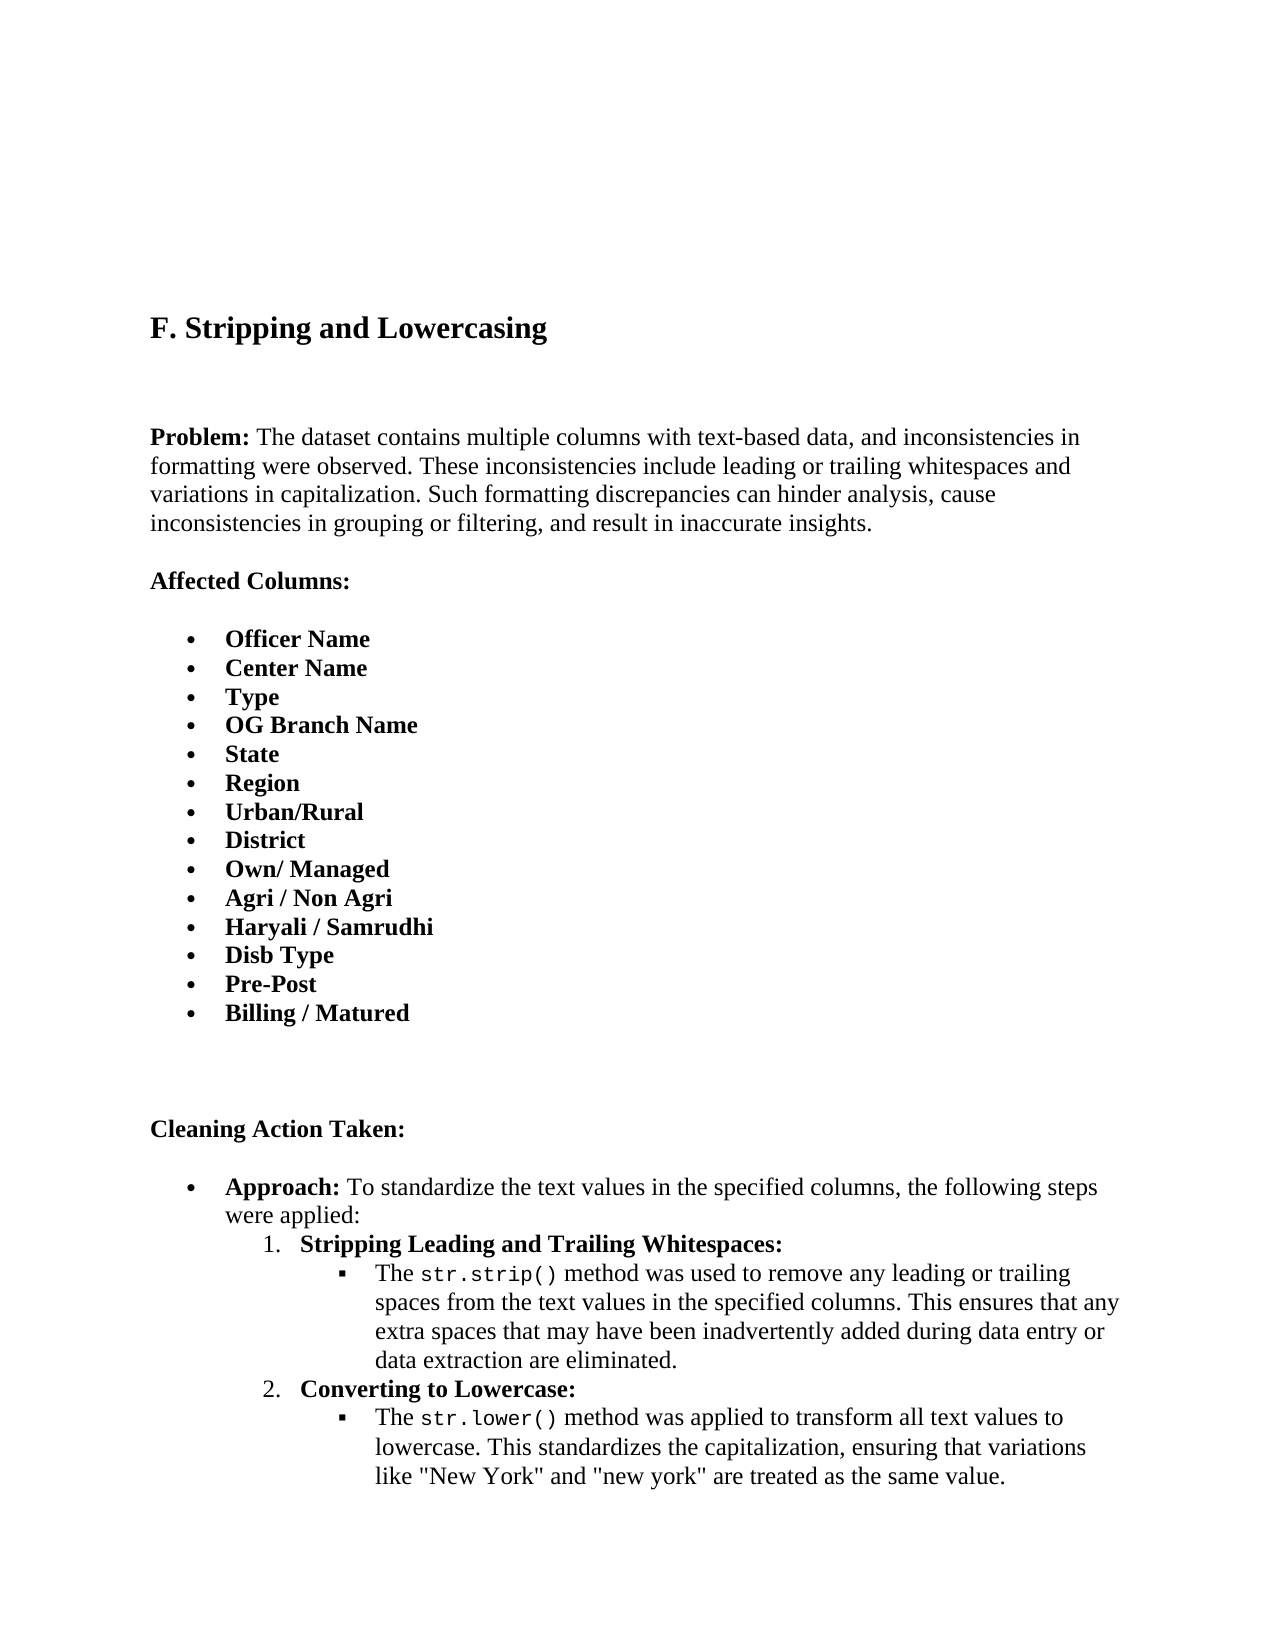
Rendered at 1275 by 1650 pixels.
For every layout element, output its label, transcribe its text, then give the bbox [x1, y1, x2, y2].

list Haryali / Samrudhi [187, 912, 1125, 940]
text Affected Columns: [150, 566, 1125, 595]
list Stripping Leading and Trailing Whitespaces: [262, 1229, 1125, 1258]
list Officer Name [187, 624, 1125, 653]
list Approach: To standardize the text values in the specified columns, the following steps were applied: [187, 1172, 1125, 1229]
list The str.lower() method was applied to transform all text values to lowercase. This standardizes the capitalization, ensuring that variations like "New York" and "new york" are treated as the same value. [337, 1402, 1125, 1489]
list Converting to Lowercase: [262, 1374, 1125, 1402]
list Agri / Non Agri [187, 883, 1125, 912]
list The str.strip() method was used to remove any leading or trailing spaces from the text values in the specified columns. This ensures that any extra spaces that may have been inadvertently added during data entry or data extraction are eliminated. [337, 1258, 1125, 1374]
text F. Stripping and Lowercasing [150, 309, 1125, 345]
list Disb Type [187, 940, 1125, 969]
list Type [187, 682, 1125, 710]
list Own/ Managed [187, 854, 1125, 883]
list Pre-Post [187, 969, 1125, 998]
list OG Branch Name [187, 710, 1125, 739]
list District [187, 825, 1125, 854]
text Cleaning Action Taken: [150, 1114, 1125, 1142]
list State [187, 739, 1125, 768]
list Region [187, 768, 1125, 797]
list Billing / Matured [187, 998, 1125, 1027]
list Center Name [187, 653, 1125, 682]
text Problem: The dataset contains multiple columns with text-based data, and inconsistencies in formatting were observed. These inconsistencies include leading or trailing whitespaces and variations in capitalization. Such formatting discrepancies can hinder analysis, cause inconsistencies in grouping or filtering, and result in inaccurate insights. [150, 374, 1125, 537]
list Urban/Rural [187, 797, 1125, 825]
